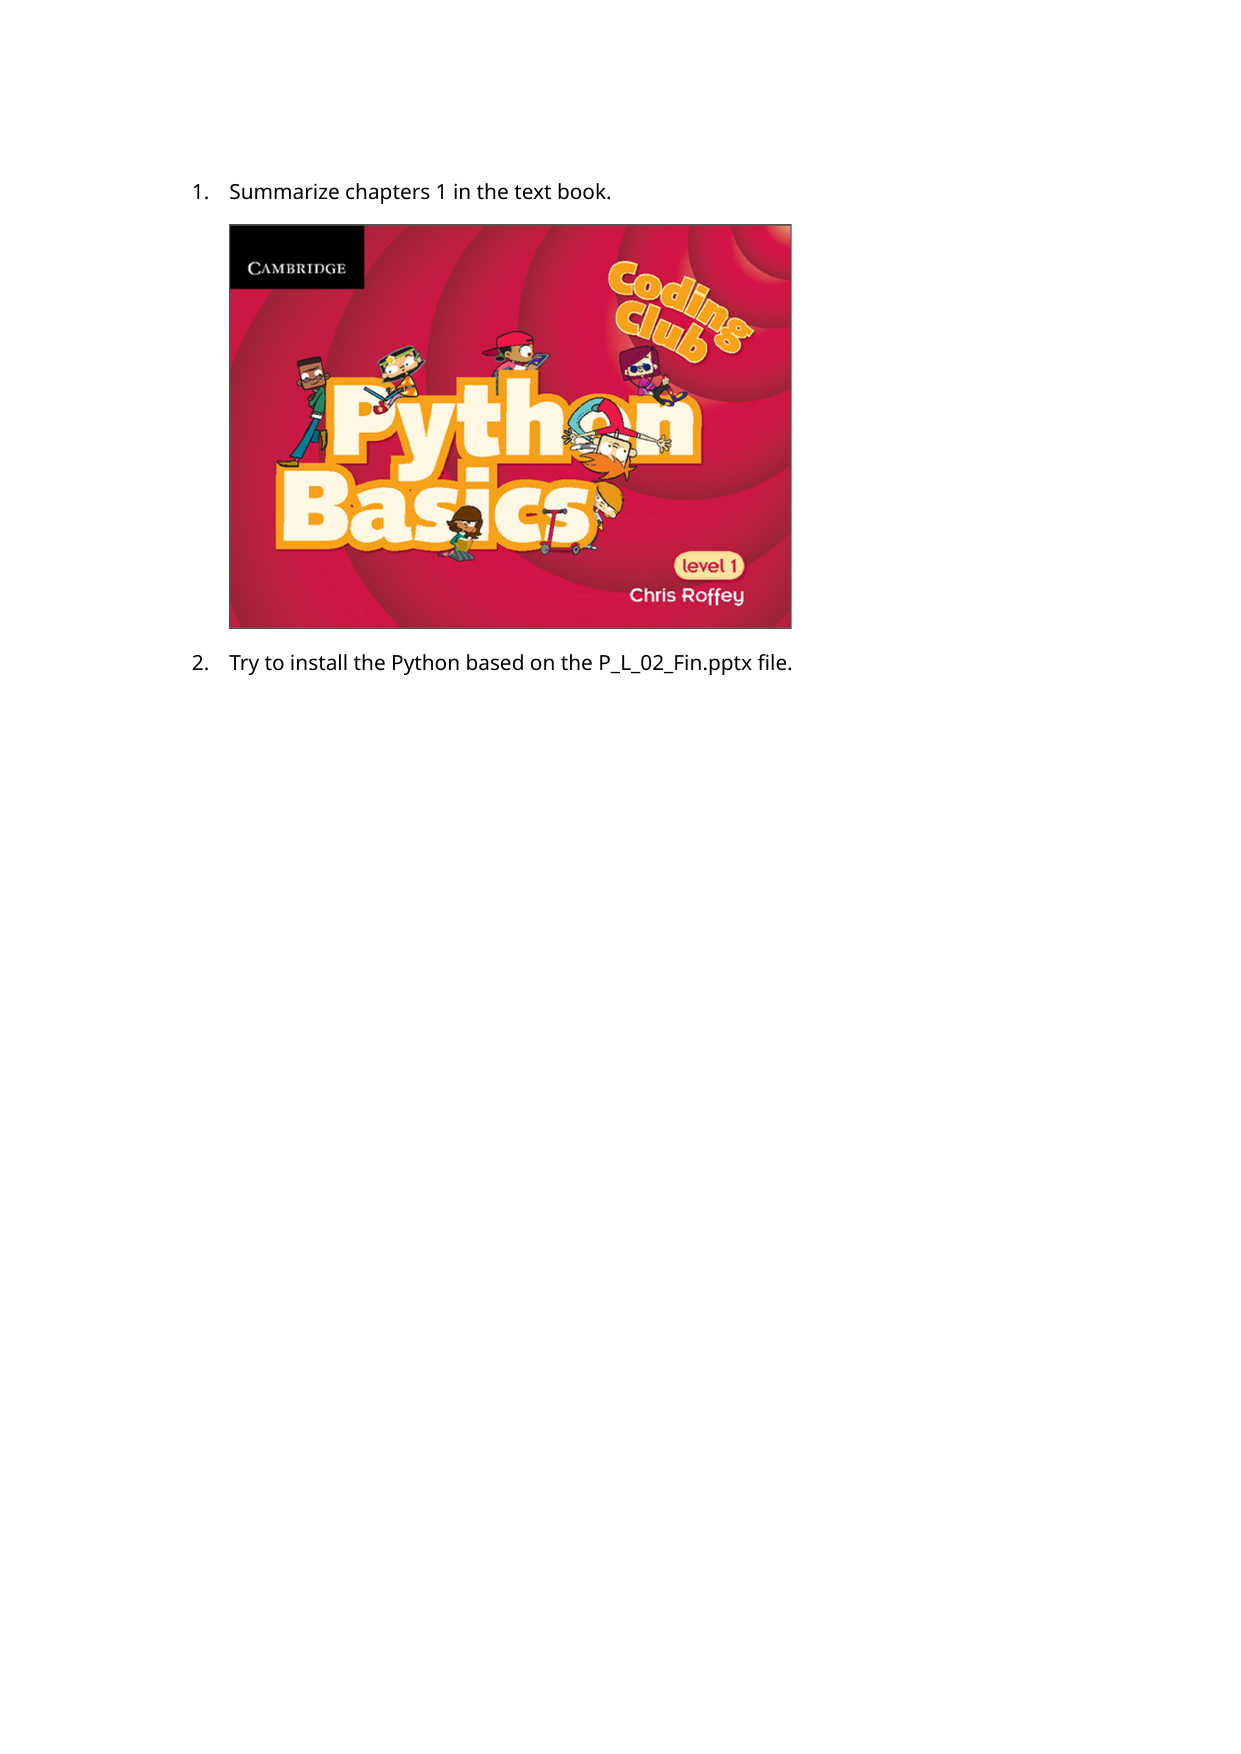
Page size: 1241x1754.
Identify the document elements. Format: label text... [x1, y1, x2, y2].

list Summarize chapters 1 in the text book. [192, 177, 1090, 206]
picture [229, 224, 792, 629]
list Try to install the Python based on the P_L_02_Fin.pptx file. [192, 648, 1090, 676]
